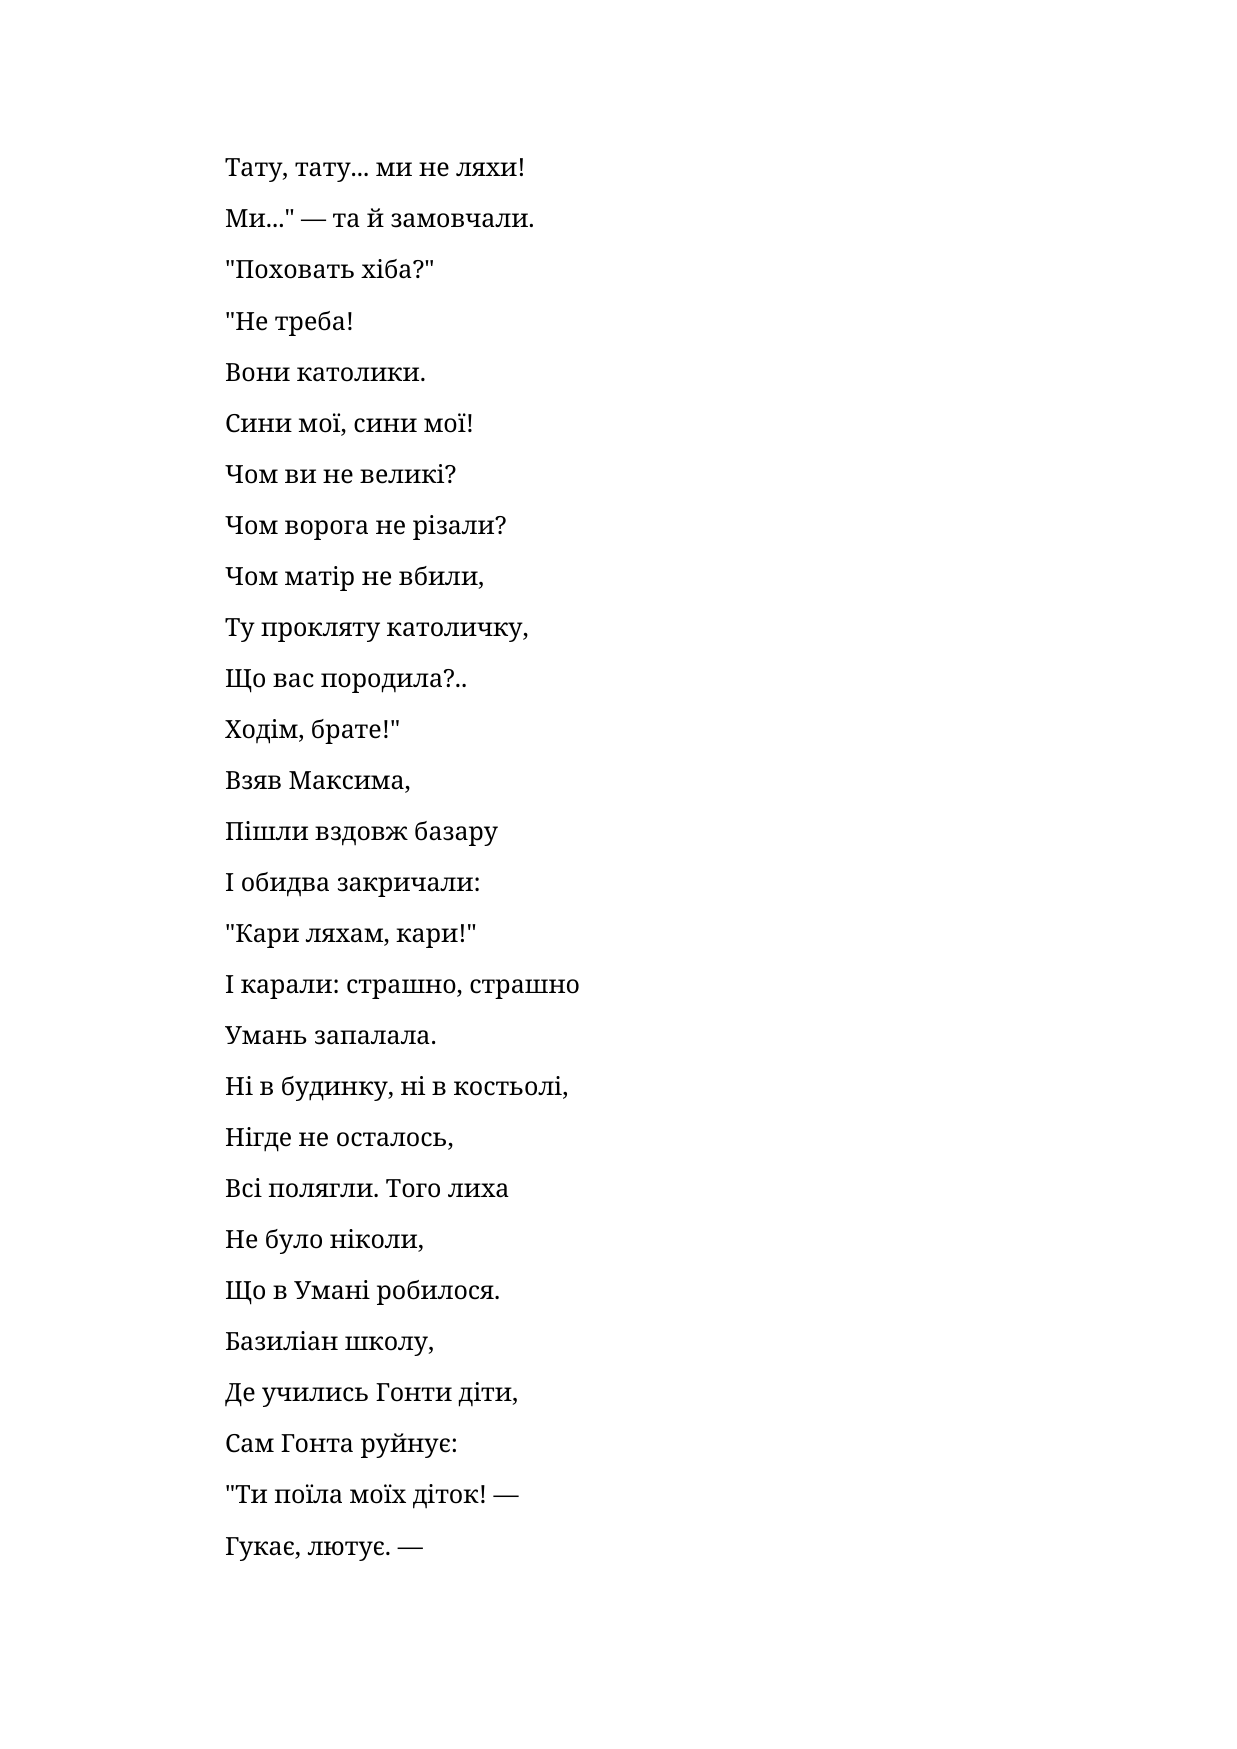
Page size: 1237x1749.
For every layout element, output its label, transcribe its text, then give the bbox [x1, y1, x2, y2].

text Тату, тату... ми не ляхи! [150, 150, 1086, 184]
text Не було ніколи, [150, 1222, 1086, 1256]
text Сини мої, сини мої! [150, 405, 1086, 439]
text Пішли вздовж базару [150, 813, 1086, 848]
text Всі полягли. Того лиха [150, 1171, 1086, 1205]
text Сам Гонта руйнує: [150, 1426, 1086, 1460]
text Що в Умані робилося. [150, 1273, 1086, 1307]
text Вони католики. [150, 354, 1086, 388]
text Чом матір не вбили, [150, 558, 1086, 592]
text Ходім, брате!" [150, 711, 1086, 746]
text "Кари ляхам, кари!" [150, 916, 1086, 950]
text "Не треба! [150, 303, 1086, 337]
text Ту прокляту католичку, [150, 609, 1086, 643]
text Що вас породила?.. [150, 660, 1086, 694]
text Гукає, лютує. — [150, 1528, 1086, 1562]
text Взяв Максима, [150, 762, 1086, 797]
text Ні в будинку, ні в костьолі, [150, 1069, 1086, 1103]
text Базиліан школу, [150, 1324, 1086, 1358]
text Чом ворога не різали? [150, 507, 1086, 541]
text Нігде не осталось, [150, 1120, 1086, 1154]
text "Поховать хіба?" [150, 252, 1086, 286]
text "Ти поїла моїх діток! — [150, 1477, 1086, 1511]
text Чом ви не великі? [150, 456, 1086, 490]
text Ми..." — та й замовчали. [150, 201, 1086, 235]
text Умань запалала. [150, 1018, 1086, 1052]
text І обидва закричали: [150, 864, 1086, 899]
text І карали: страшно, страшно [150, 967, 1086, 1001]
text Де учились Гонти діти, [150, 1375, 1086, 1409]
